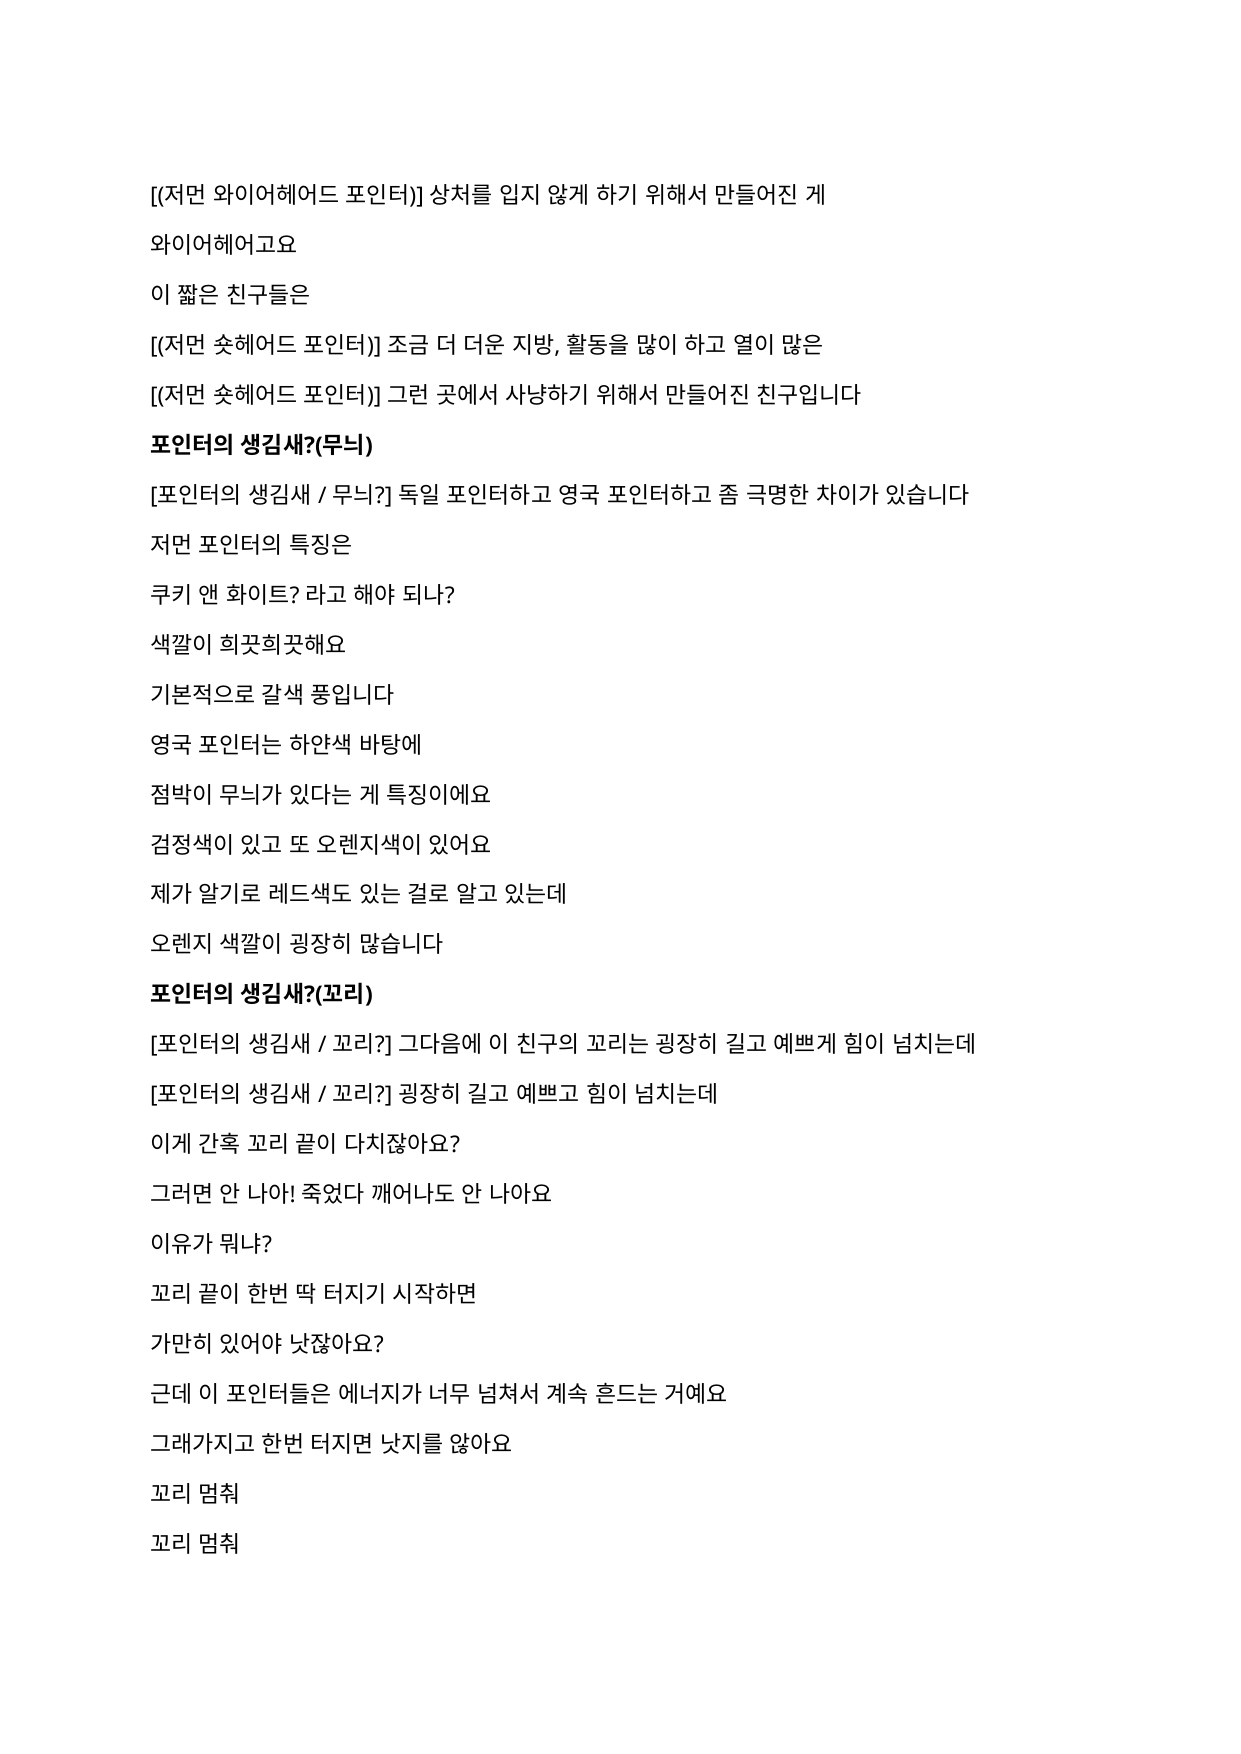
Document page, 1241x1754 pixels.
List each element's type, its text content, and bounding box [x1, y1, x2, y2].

text 색깔이 희끗희끗해요 [150, 627, 1090, 660]
text [(저먼 숏헤어드 포인터)] 그런 곳에서 사냥하기 위해서 만들어진 친구입니다 [150, 377, 1090, 410]
text 이유가 뭐냐? [150, 1226, 1090, 1259]
text 그래가지고 한번 터지면 낫지를 않아요 [150, 1426, 1090, 1459]
text [(저먼 숏헤어드 포인터)] 조금 더 더운 지방, 활동을 많이 하고 열이 많은 [150, 327, 1090, 360]
text [포인터의 생김새 / 꼬리?] 굉장히 길고 예쁘고 힘이 넘치는데 [150, 1076, 1090, 1109]
text 꼬리 멈춰 [150, 1526, 1090, 1559]
text 저먼 포인터의 특징은 [150, 527, 1090, 560]
text 와이어헤어고요 [150, 227, 1090, 260]
text 꼬리 멈춰 [150, 1476, 1090, 1509]
text [(저먼 와이어헤어드 포인터)] 상처를 입지 않게 하기 위해서 만들어진 게 [150, 177, 1090, 211]
text 이게 간혹 꼬리 끝이 다치잖아요? [150, 1126, 1090, 1159]
text [포인터의 생김새 / 꼬리?] 그다음에 이 친구의 꼬리는 굉장히 길고 예쁘게 힘이 넘치는데 [150, 1026, 1090, 1059]
text 근데 이 포인터들은 에너지가 너무 넘쳐서 계속 흔드는 거예요 [150, 1376, 1090, 1409]
text 오렌지 색깔이 굉장히 많습니다 [150, 926, 1090, 959]
text 그러면 안 나아! 죽었다 깨어나도 안 나아요 [150, 1176, 1090, 1209]
text 이 짧은 친구들은 [150, 277, 1090, 310]
text 검정색이 있고 또 오렌지색이 있어요 [150, 826, 1090, 860]
text 포인터의 생김새?(무늬) [150, 427, 1090, 460]
text 기본적으로 갈색 풍입니다 [150, 677, 1090, 710]
text 점박이 무늬가 있다는 게 특징이에요 [150, 777, 1090, 810]
text 가만히 있어야 낫잖아요? [150, 1326, 1090, 1359]
text 쿠키 앤 화이트? 라고 해야 되나? [150, 577, 1090, 610]
text 꼬리 끝이 한번 딱 터지기 시작하면 [150, 1276, 1090, 1309]
text 제가 알기로 레드색도 있는 걸로 알고 있는데 [150, 876, 1090, 909]
text [포인터의 생김새 / 무늬?] 독일 포인터하고 영국 포인터하고 좀 극명한 차이가 있습니다 [150, 477, 1090, 510]
text 영국 포인터는 하얀색 바탕에 [150, 727, 1090, 760]
text 포인터의 생김새?(꼬리) [150, 976, 1090, 1009]
